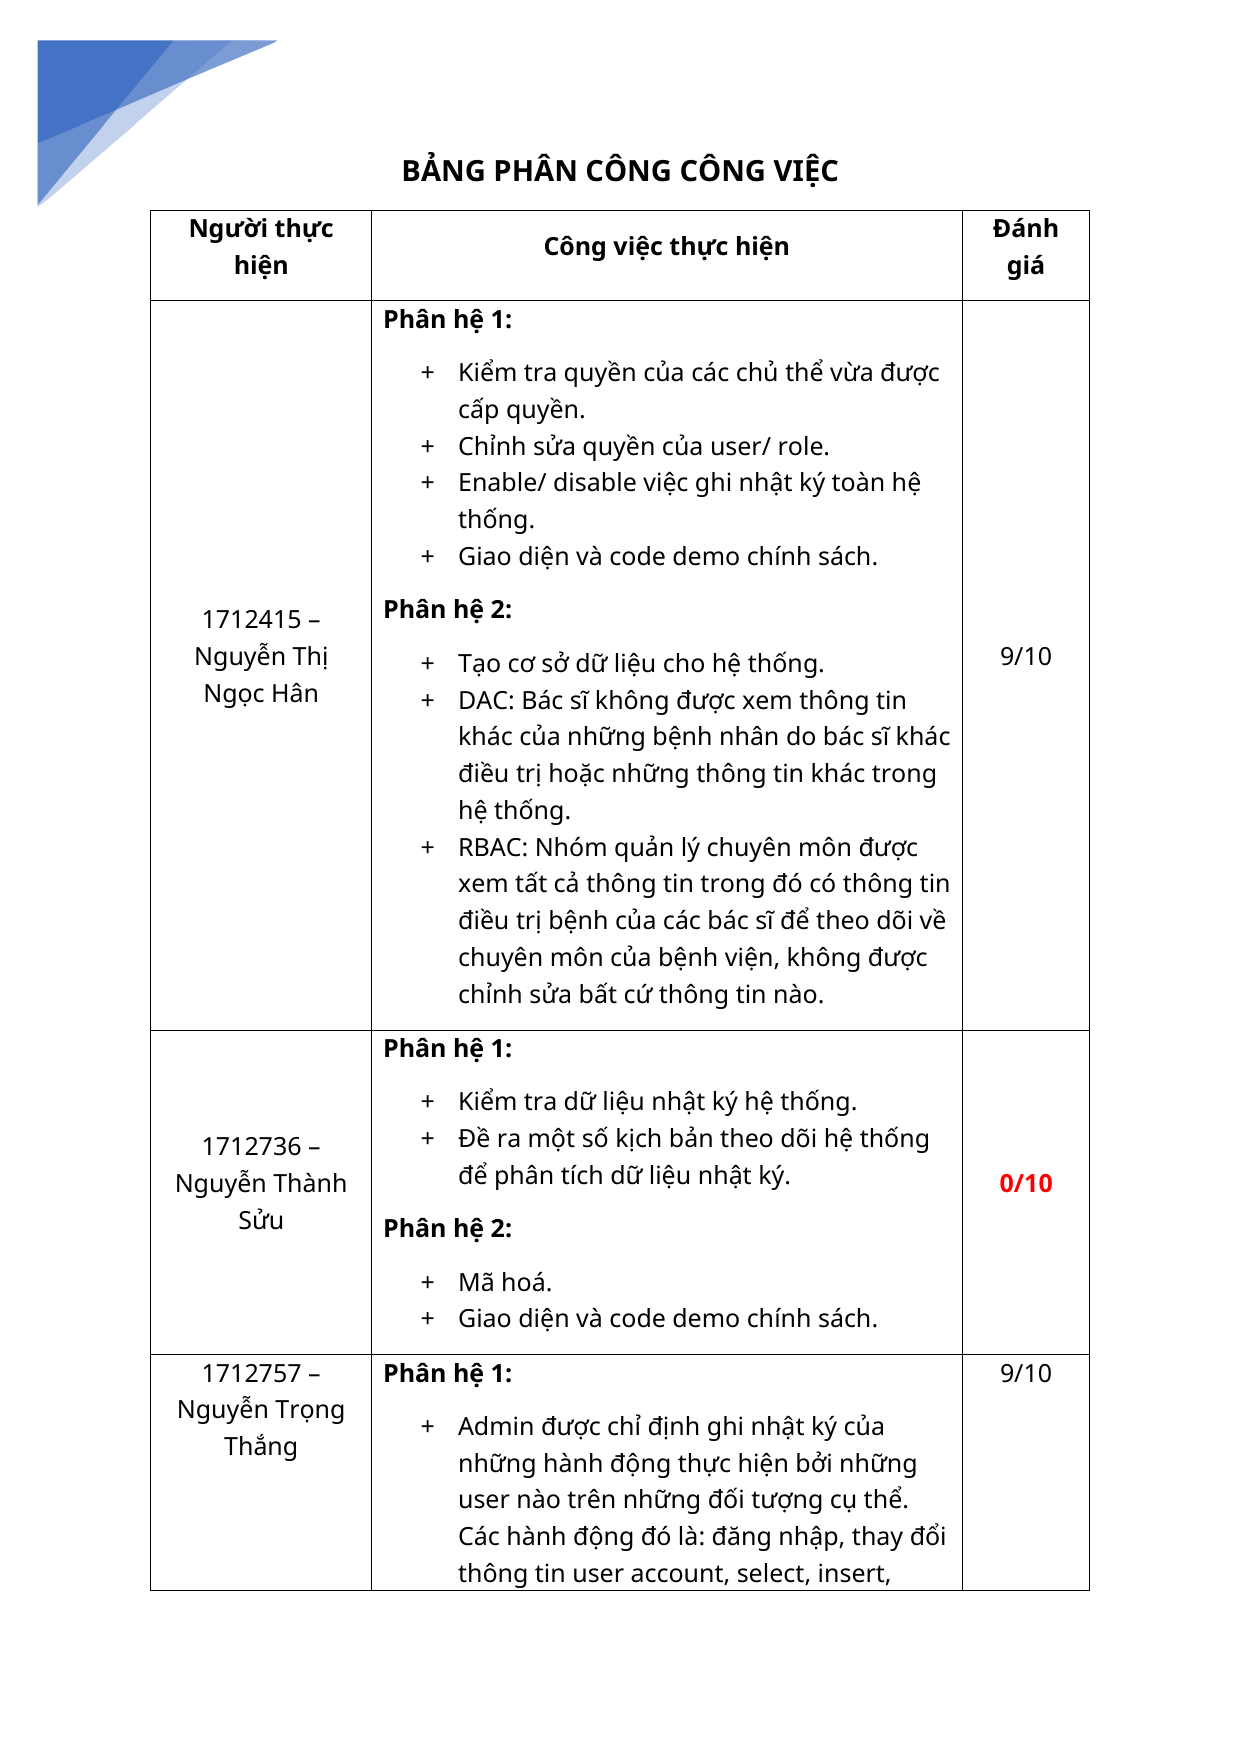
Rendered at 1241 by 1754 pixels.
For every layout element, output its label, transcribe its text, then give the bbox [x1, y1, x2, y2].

table_cell 0/10 [963, 1031, 1089, 1354]
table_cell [372, 1355, 962, 1590]
table_header Đánh giá [963, 211, 1089, 300]
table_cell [151, 1355, 371, 1590]
table_header Công việc thực hiện [372, 211, 962, 300]
picture [37, 40, 279, 209]
text BẢNG PHÂN CÔNG CÔNG VIỆC [150, 150, 1090, 190]
table_cell Phân hệ 1: Kiểm tra dữ liệu nhật ký hệ thống. Đề ra một số kịch bản theo dõi hệ thống để phân tích dữ liệu nhật ký. Phân hệ 2: Mã hoá. Giao diện và code demo chính sách. [372, 1031, 962, 1354]
table_cell 9/10 [963, 301, 1089, 1029]
table_header Người thực hiện [151, 211, 371, 300]
table_cell 1712415 – Nguyễn Thị Ngọc Hân [151, 301, 371, 1029]
table_cell 9/10 [963, 1355, 1089, 1590]
table_cell 1712736 – Nguyễn Thành Sửu [151, 1031, 371, 1354]
table_cell Phân hệ 1: Kiểm tra quyền của các chủ thể vừa được cấp quyền. Chỉnh sửa quyền của user/ role. Enable/ disable việc ghi nhật ký toàn hệ thống. Giao diện và code demo chính sách. Phân hệ 2: Tạo cơ sở dữ liệu cho hệ thống. DAC: Bác sĩ không được xem thông tin khác của những bệnh nhân do bác sĩ khác điều trị hoặc những thông tin khác trong hệ thống. RBAC: Nhóm quản lý chuyên môn được xem tất cả thông tin trong đó có thông tin điều trị bệnh của các bác sĩ để theo dõi về chuyên môn của bệnh viện, không được chỉnh sửa bất cứ thông tin nào. [372, 301, 962, 1029]
